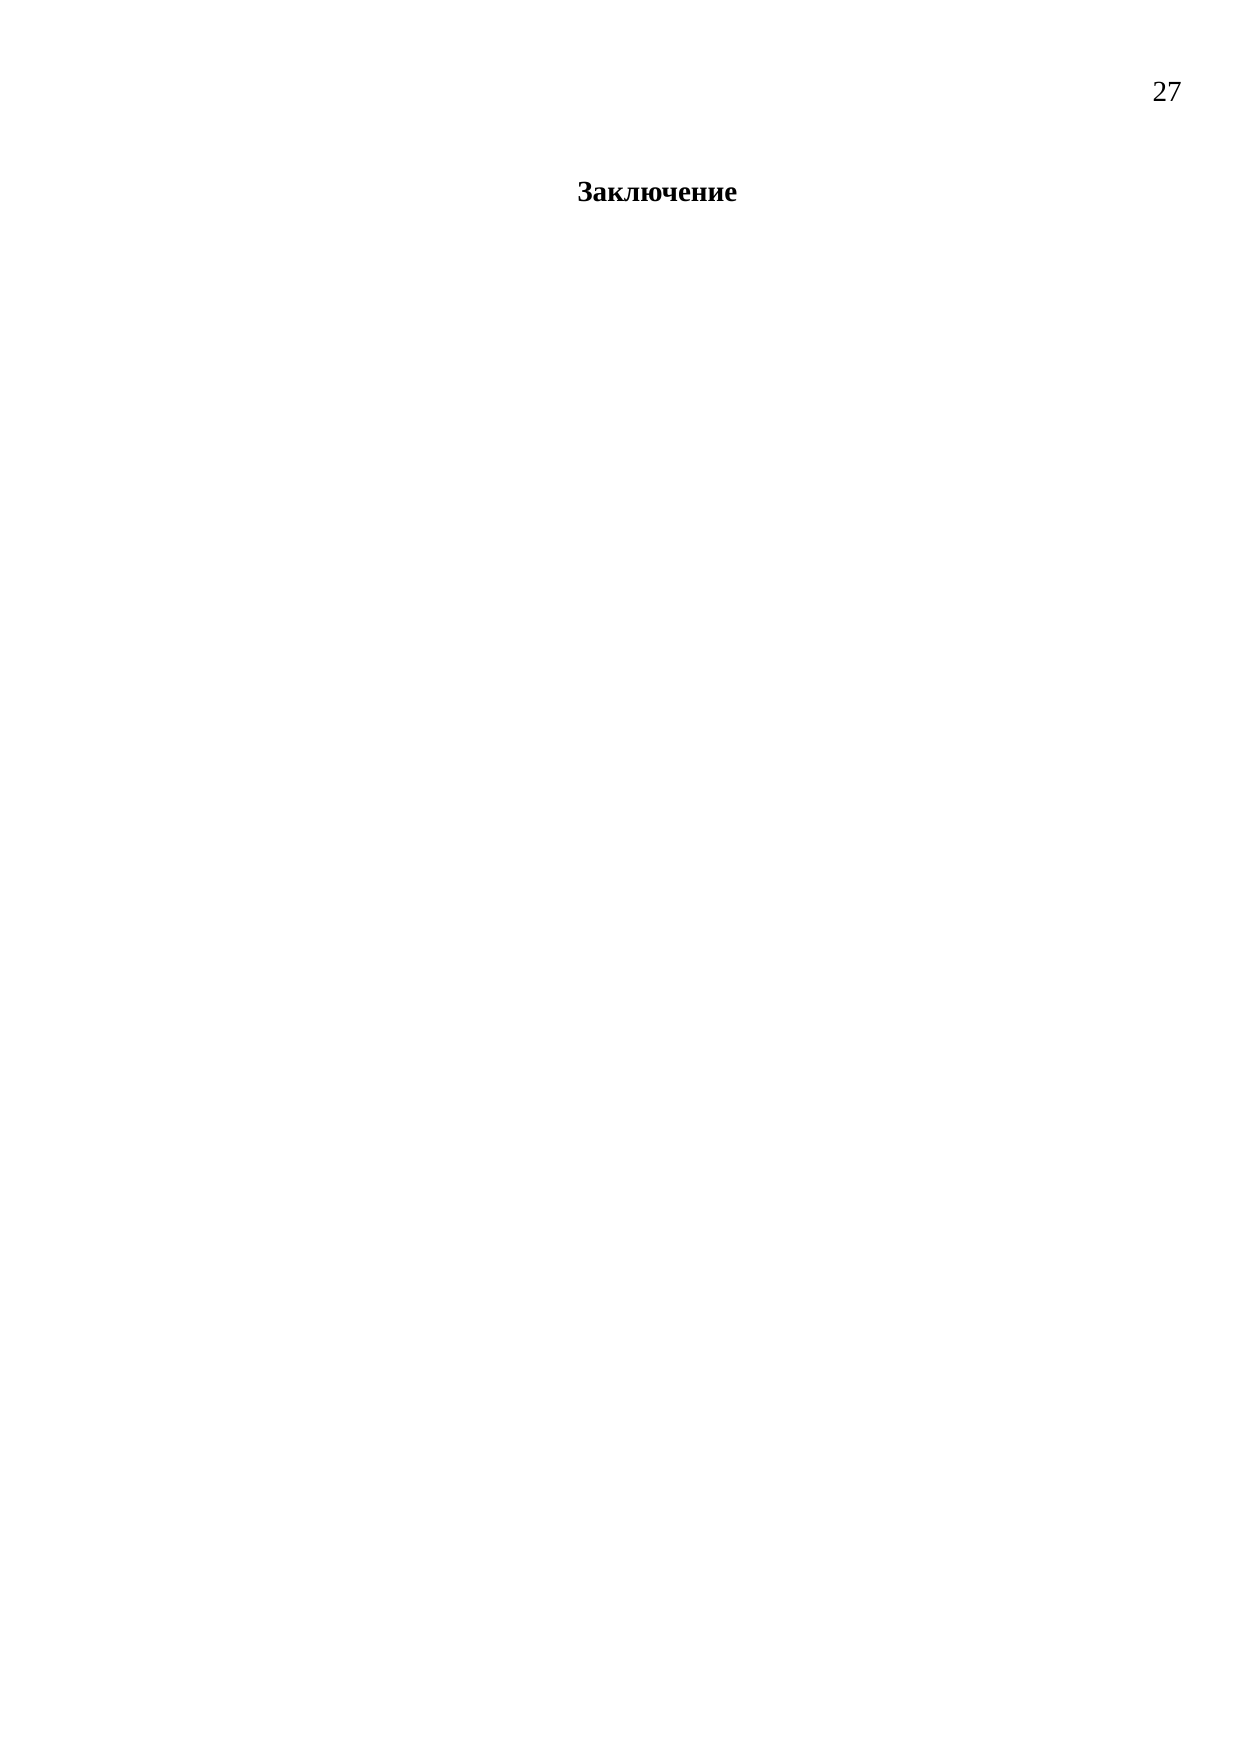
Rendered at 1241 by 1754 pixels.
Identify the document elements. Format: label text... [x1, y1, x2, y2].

subtitle Заключение [133, 174, 1181, 208]
